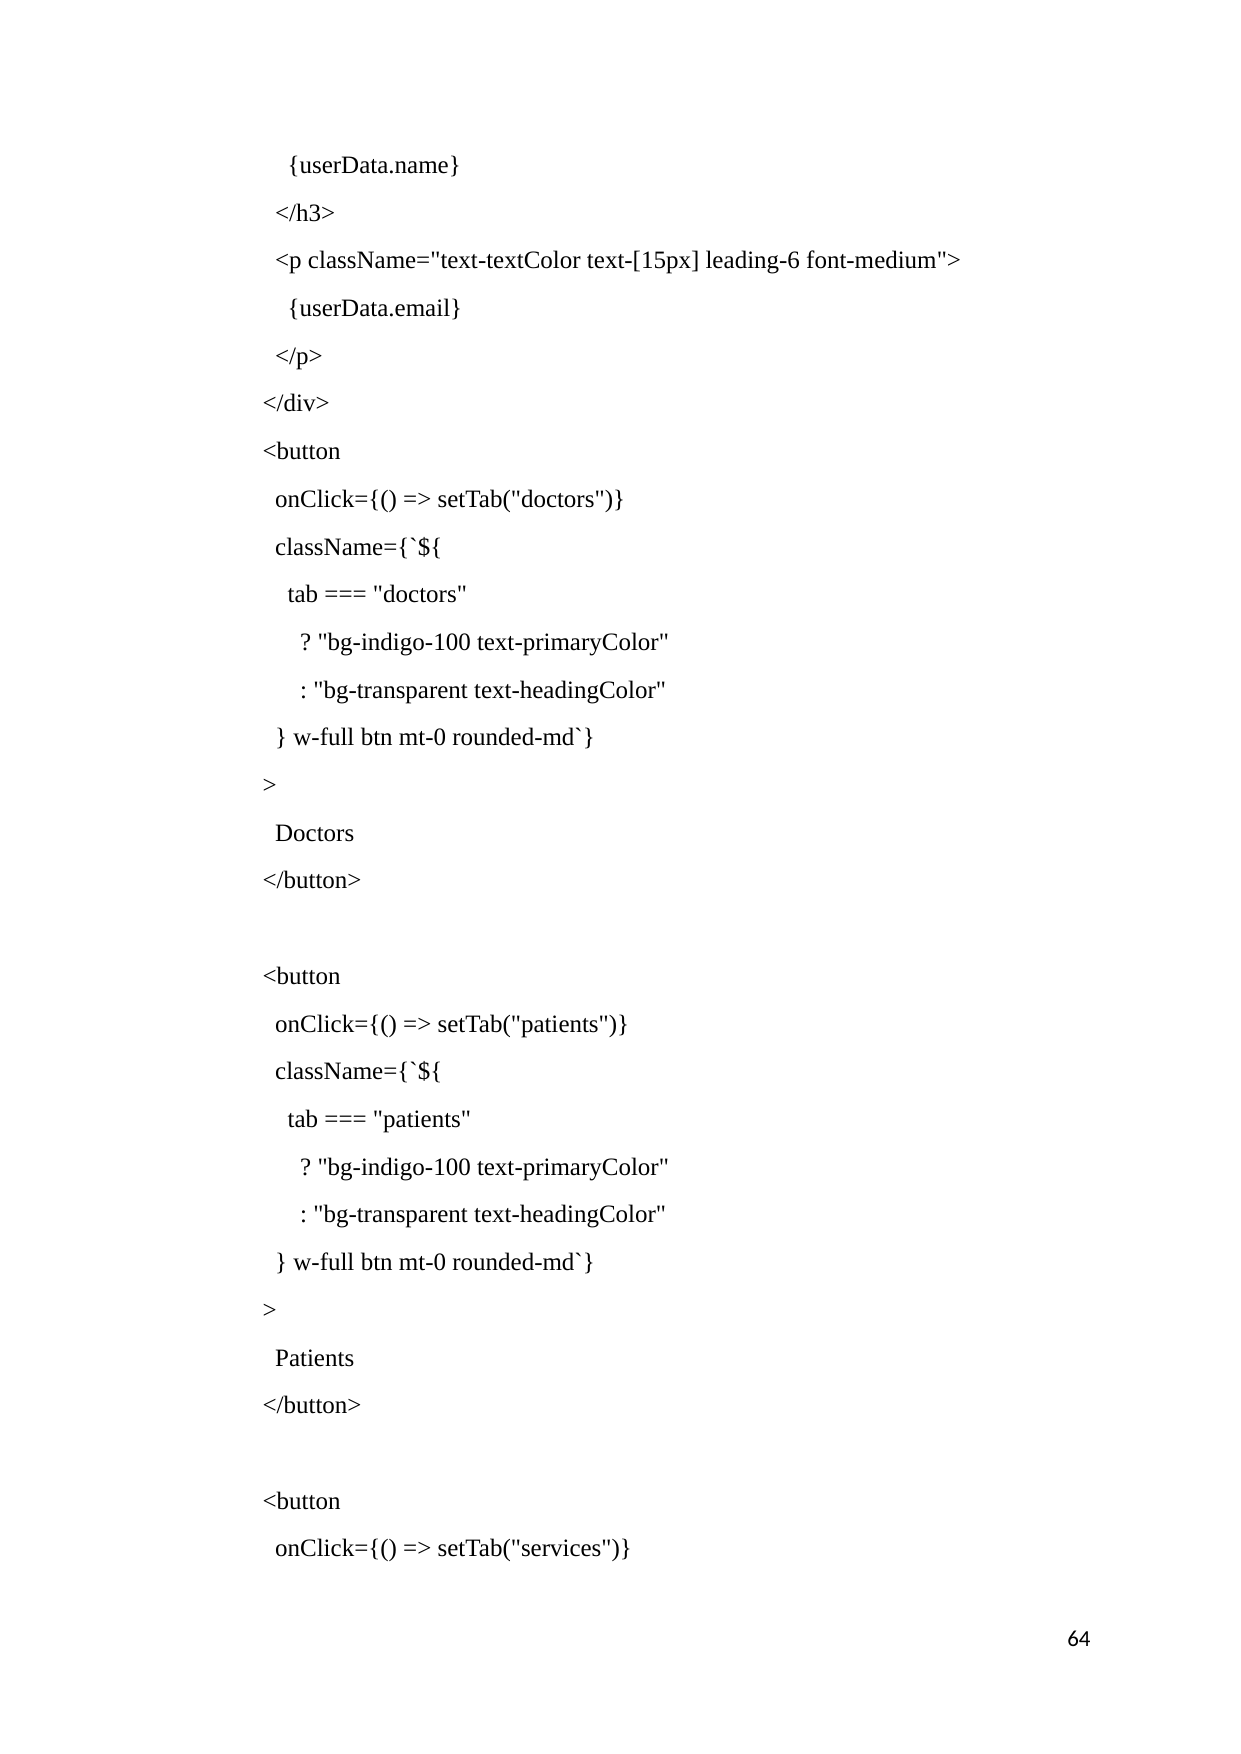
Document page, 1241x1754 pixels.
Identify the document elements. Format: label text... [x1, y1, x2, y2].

text </button> [150, 1390, 1090, 1419]
text {userData.email} [150, 293, 1090, 322]
text Doctors [150, 818, 1090, 847]
text <button [150, 1486, 1090, 1514]
text {userData.name} [150, 150, 1090, 179]
text tab === "doctors" [150, 579, 1090, 608]
text : "bg-transparent text-headingColor" [150, 675, 1090, 703]
text onClick={() => setTab("doctors")} [150, 484, 1090, 513]
text </p> [150, 341, 1090, 369]
text <p className="text-textColor text-[15px] leading-6 font-medium"> [150, 245, 1090, 274]
text onClick={() => setTab("services")} [150, 1533, 1090, 1562]
text ? "bg-indigo-100 text-primaryColor" [150, 1152, 1090, 1181]
text </button> [150, 866, 1090, 894]
text <button [150, 436, 1090, 465]
text </h3> [150, 198, 1090, 226]
text } w-full btn mt-0 rounded-md`} [150, 722, 1090, 751]
text onClick={() => setTab("patients")} [150, 1009, 1090, 1037]
text className={`${ [150, 1056, 1090, 1085]
text className={`${ [150, 532, 1090, 560]
text tab === "patients" [150, 1104, 1090, 1133]
text : "bg-transparent text-headingColor" [150, 1199, 1090, 1228]
text } w-full btn mt-0 rounded-md`} [150, 1247, 1090, 1276]
text Patients [150, 1343, 1090, 1371]
text > [150, 770, 1090, 799]
text > [150, 1295, 1090, 1324]
text ? "bg-indigo-100 text-primaryColor" [150, 627, 1090, 656]
text </div> [150, 388, 1090, 417]
text <button [150, 961, 1090, 990]
